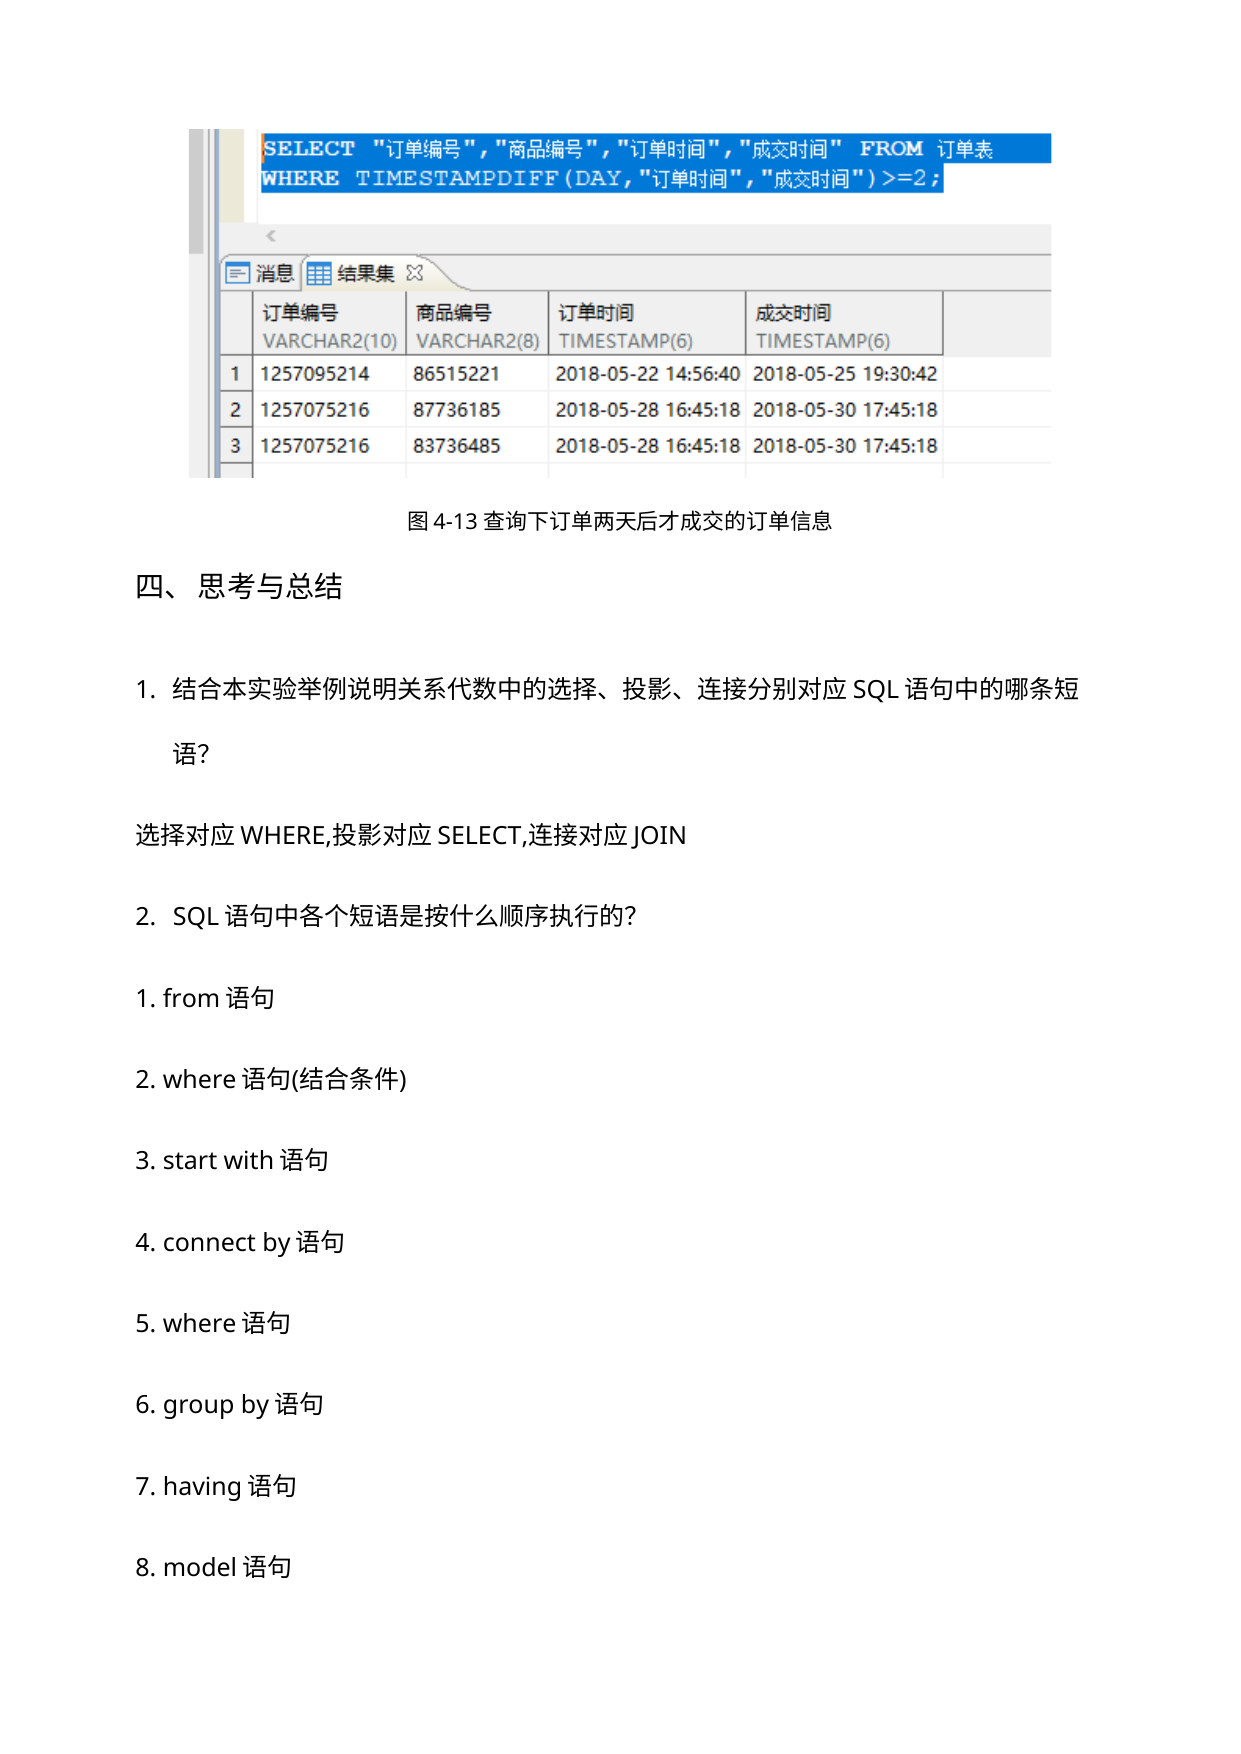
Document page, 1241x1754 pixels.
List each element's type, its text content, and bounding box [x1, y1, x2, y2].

list 选择对应WHERE,投影对应SELECT,连接对应JOIN [135, 801, 1105, 866]
list 4. connect by语句 [135, 1208, 1105, 1273]
list 1. from语句 [135, 964, 1105, 1029]
text 图4-13 查询下订单两天后才成交的订单信息 [135, 503, 1105, 536]
list 8. model语句 [135, 1533, 1105, 1598]
list 3. start with语句 [135, 1126, 1105, 1191]
list SQL语句中各个短语是按什么顺序执行的？ [135, 882, 1105, 947]
list 7. having语句 [135, 1452, 1105, 1517]
list 结合本实验举例说明关系代数中的选择、投影、连接分别对应SQL语句中的哪条短语？ [135, 655, 1105, 785]
list 6. group by语句 [135, 1371, 1105, 1436]
list 2. where语句(结合条件) [135, 1045, 1105, 1110]
list 5. where语句 [135, 1289, 1105, 1354]
list 思考与总结 [135, 552, 1105, 617]
picture [188, 129, 1052, 478]
